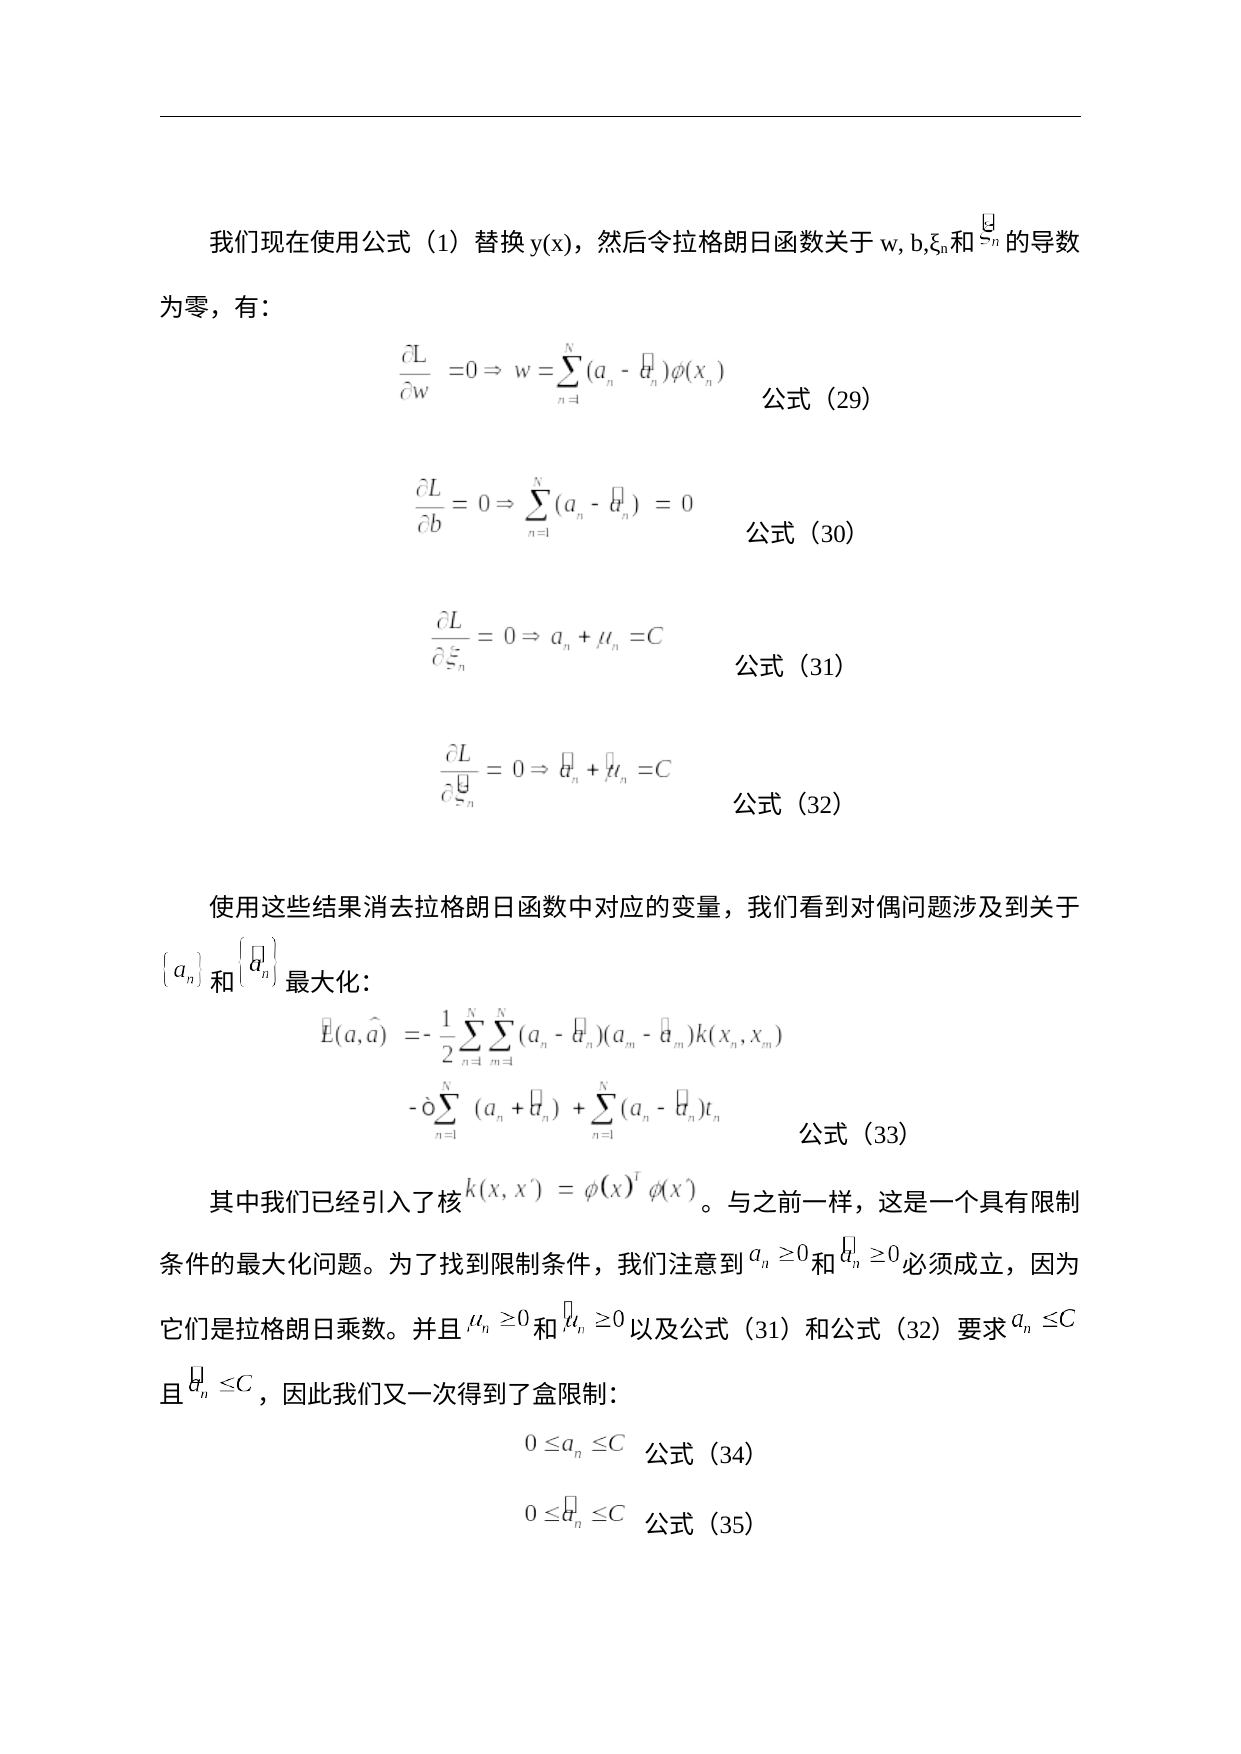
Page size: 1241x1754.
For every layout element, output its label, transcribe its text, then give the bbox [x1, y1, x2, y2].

text 其中我们已经引⼊了核。与之前一样，这是一个具有限制条件的最大化问题。为了找到限制条件，我们注意到和必须成立，因为它们是拉格朗日乘数。并且和以及公式（31）和公式（32）要求且，因此我们又一次得到了盒限制： [159, 1165, 1081, 1425]
text 公式（29） [159, 338, 1081, 435]
text 公式（33） [159, 1003, 1081, 1165]
text 公式（35） [159, 1490, 1081, 1555]
text 公式（34） [159, 1425, 1081, 1490]
text 使用这些结果消去拉格朗日函数中对应的变量，我们看到对偶问题涉及到关于和最大化： [159, 873, 1081, 1003]
text 公式（30） [159, 471, 1081, 569]
text 我们现在使⽤公式（1）替换y(x)，然后令拉格朗⽇函数关于w, b,ξn和的导数为零，有： [159, 208, 1081, 338]
text 公式（32） [159, 739, 1081, 836]
text 公式（31） [159, 605, 1081, 703]
